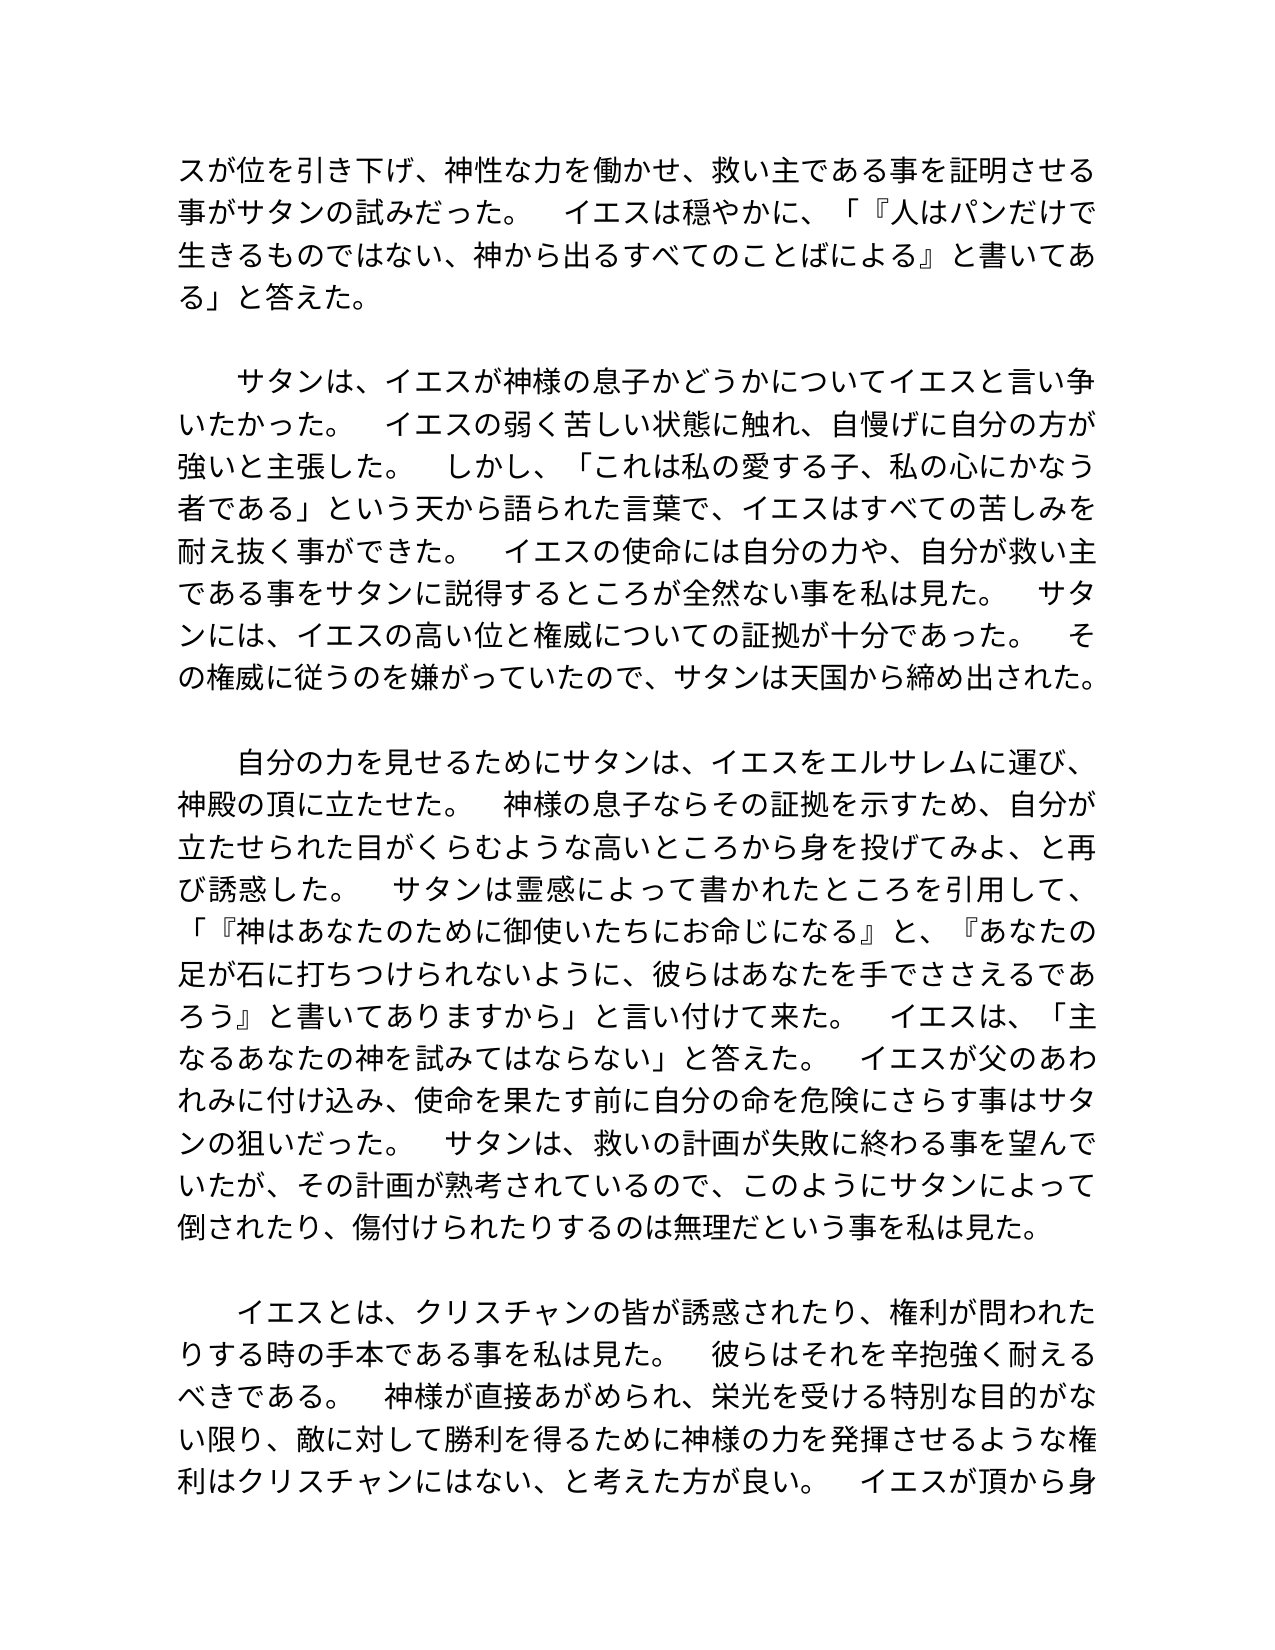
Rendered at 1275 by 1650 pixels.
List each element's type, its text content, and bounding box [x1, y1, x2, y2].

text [177, 148, 1098, 317]
text 自分の力を見せるためにサタンは、イエスをエルサレムに運び、神殿の頂に立たせた。 神様の息子ならその証拠を示すため、自分が立たせられた目がくらむような高いところから身を投げてみよ、と再び誘惑した。 サタンは霊感によって書かれたところを引用して、「『神はあなたのために御使いたちにお命じになる』と、『あなたの足が石に打ちつけられないように、彼らはあなたを手でささえるであろう』と書いてありますから」と言い付けて来た。 イエスは、「主なるあなたの神を試みてはならない」と答えた。 イエスが父のあわれみに付け込み、使命を果たす前に自分の命を危険にさらす事はサタンの狙いだった。 サタンは、救いの計画が失敗に終わる事を望んでいたが、その計画が熟考されているので、このようにサタンによって倒されたり、傷付けられたりするのは無理だという事を私は見た。 [177, 740, 1098, 1247]
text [177, 1289, 1098, 1501]
text サタンは、イエスが神様の息子かどうかについてイエスと言い争いたかった。 イエスの弱く苦しい状態に触れ、自慢げに自分の方が強いと主張した。 しかし、「これは私の愛する子、私の心にかなう者である」という天から語られた言葉で、イエスはすべての苦しみを耐え抜く事ができた。 イエスの使命には自分の力や、自分が救い主である事をサタンに説得するところが全然ない事を私は見た。 サタンには、イエスの高い位と権威についての証拠が十分であった。 その権威に従うのを嫌がっていたので、サタンは天国から締め出された。 [177, 359, 1098, 697]
